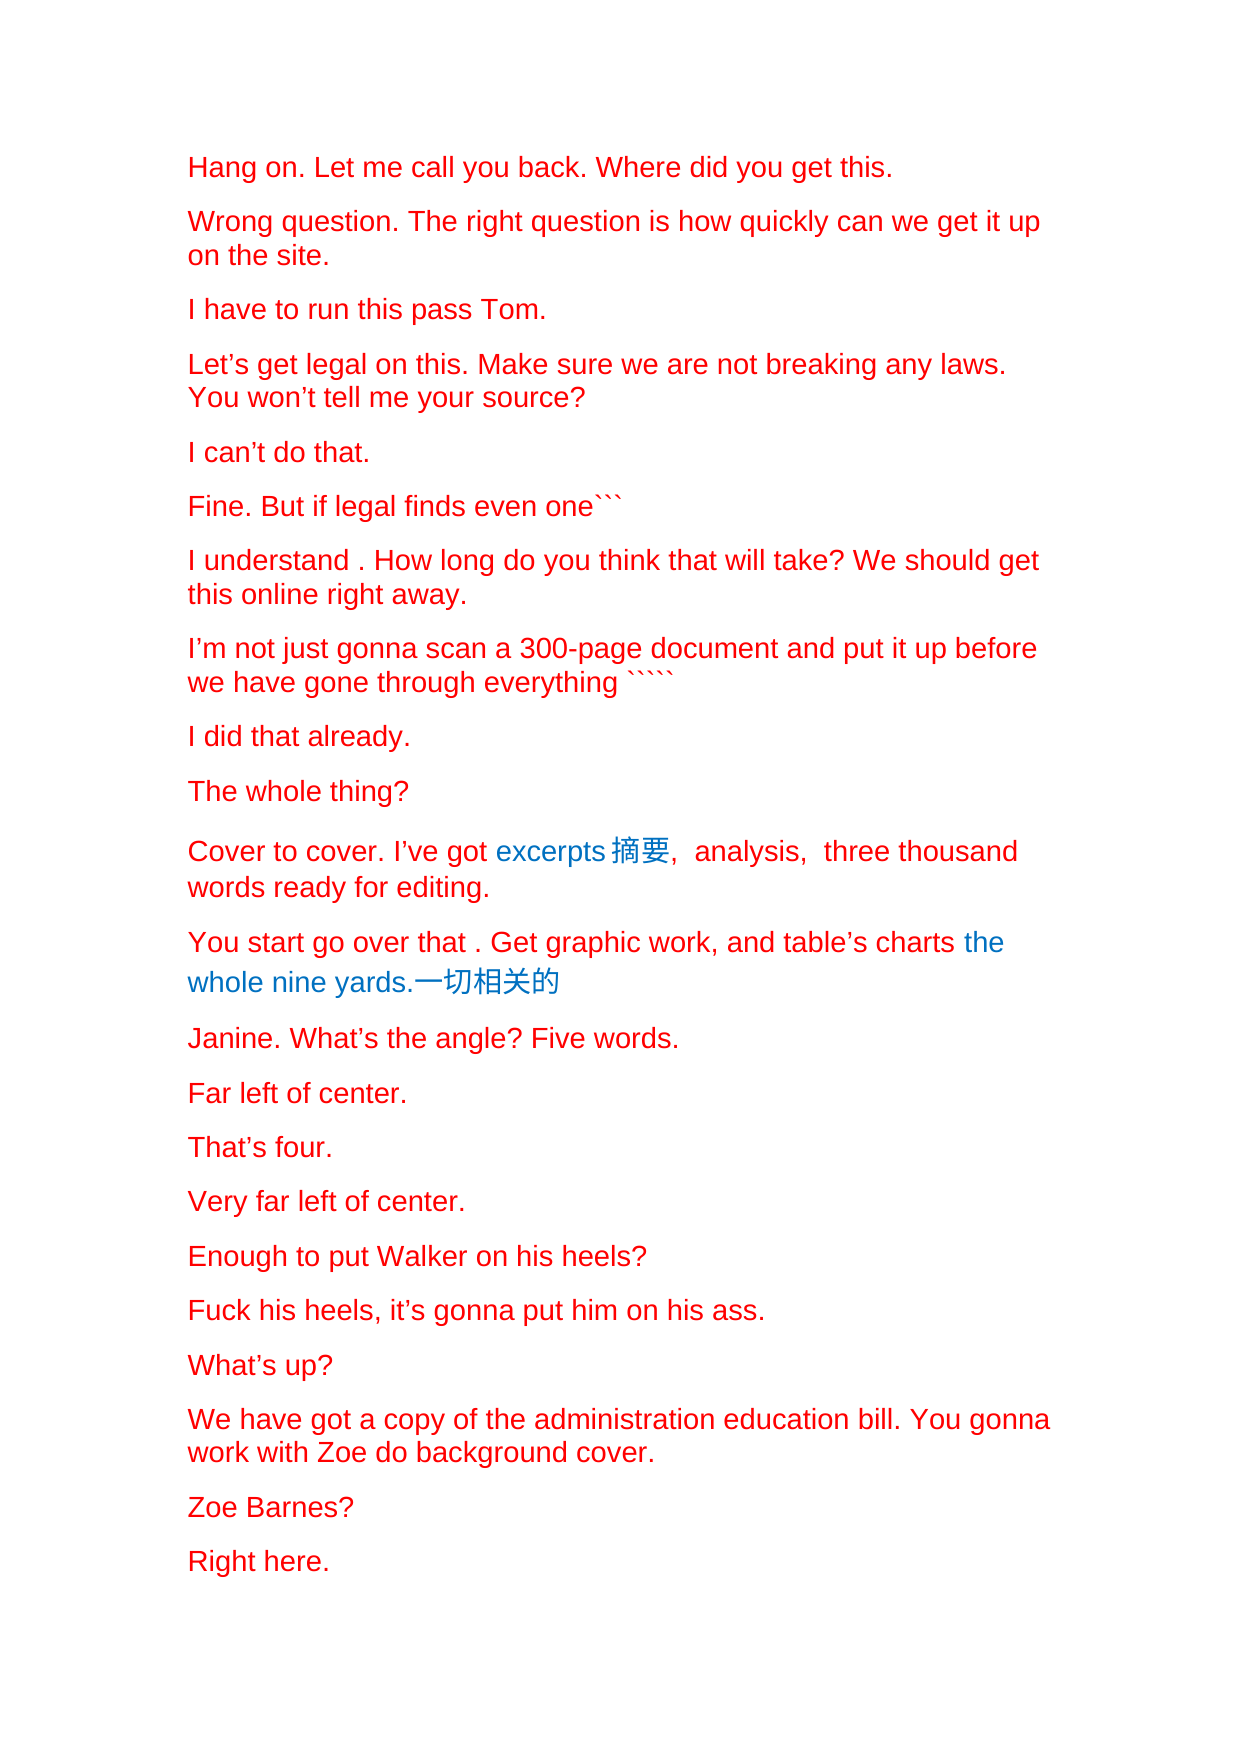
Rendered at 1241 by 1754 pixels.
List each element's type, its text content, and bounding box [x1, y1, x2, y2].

text Janine. What’s the angle? Five words. [187, 1021, 1053, 1055]
text I’m not just gonna scan a 300-page document and put it up before we have gone through everything ````` [187, 631, 1053, 698]
text The whole thing? [187, 773, 1053, 807]
text Enough to put Walker on his heels? [187, 1239, 1053, 1272]
text Right here. [187, 1544, 1053, 1578]
text Very far left of center. [187, 1184, 1053, 1218]
text Hang on. Let me call you back. Where did you get this. [187, 150, 1053, 183]
text You start go over that . Get graphic work, and table’s charts the whole nine yards.一切相关的 [187, 924, 1053, 1000]
text I understand . How long do you think that will take? We should get this online right away. [187, 543, 1053, 610]
text I have to run this pass Tom. [187, 292, 1053, 326]
text Let’s get legal on this. Make sure we are not breaking any laws. You won’t tell me your source? [187, 347, 1053, 414]
text I did that already. [187, 719, 1053, 753]
text Fine. But if legal finds even one``` [187, 489, 1053, 522]
text Far left of center. [187, 1076, 1053, 1109]
text What’s up? [187, 1347, 1053, 1381]
text Zoe Barnes? [187, 1490, 1053, 1523]
text That’s four. [187, 1130, 1053, 1163]
text Wrong question. The right question is how quickly can we get it up on the site. [187, 204, 1053, 271]
text We have got a copy of the administration education bill. You gonna work with Zoe do background cover. [187, 1402, 1053, 1469]
text Cover to cover. I’ve got excerpts摘要, analysis, three thousand words ready for editing. [187, 828, 1053, 904]
text I can’t do that. [187, 434, 1053, 468]
text Fuck his heels, it’s gonna put him on his ass. [187, 1293, 1053, 1327]
